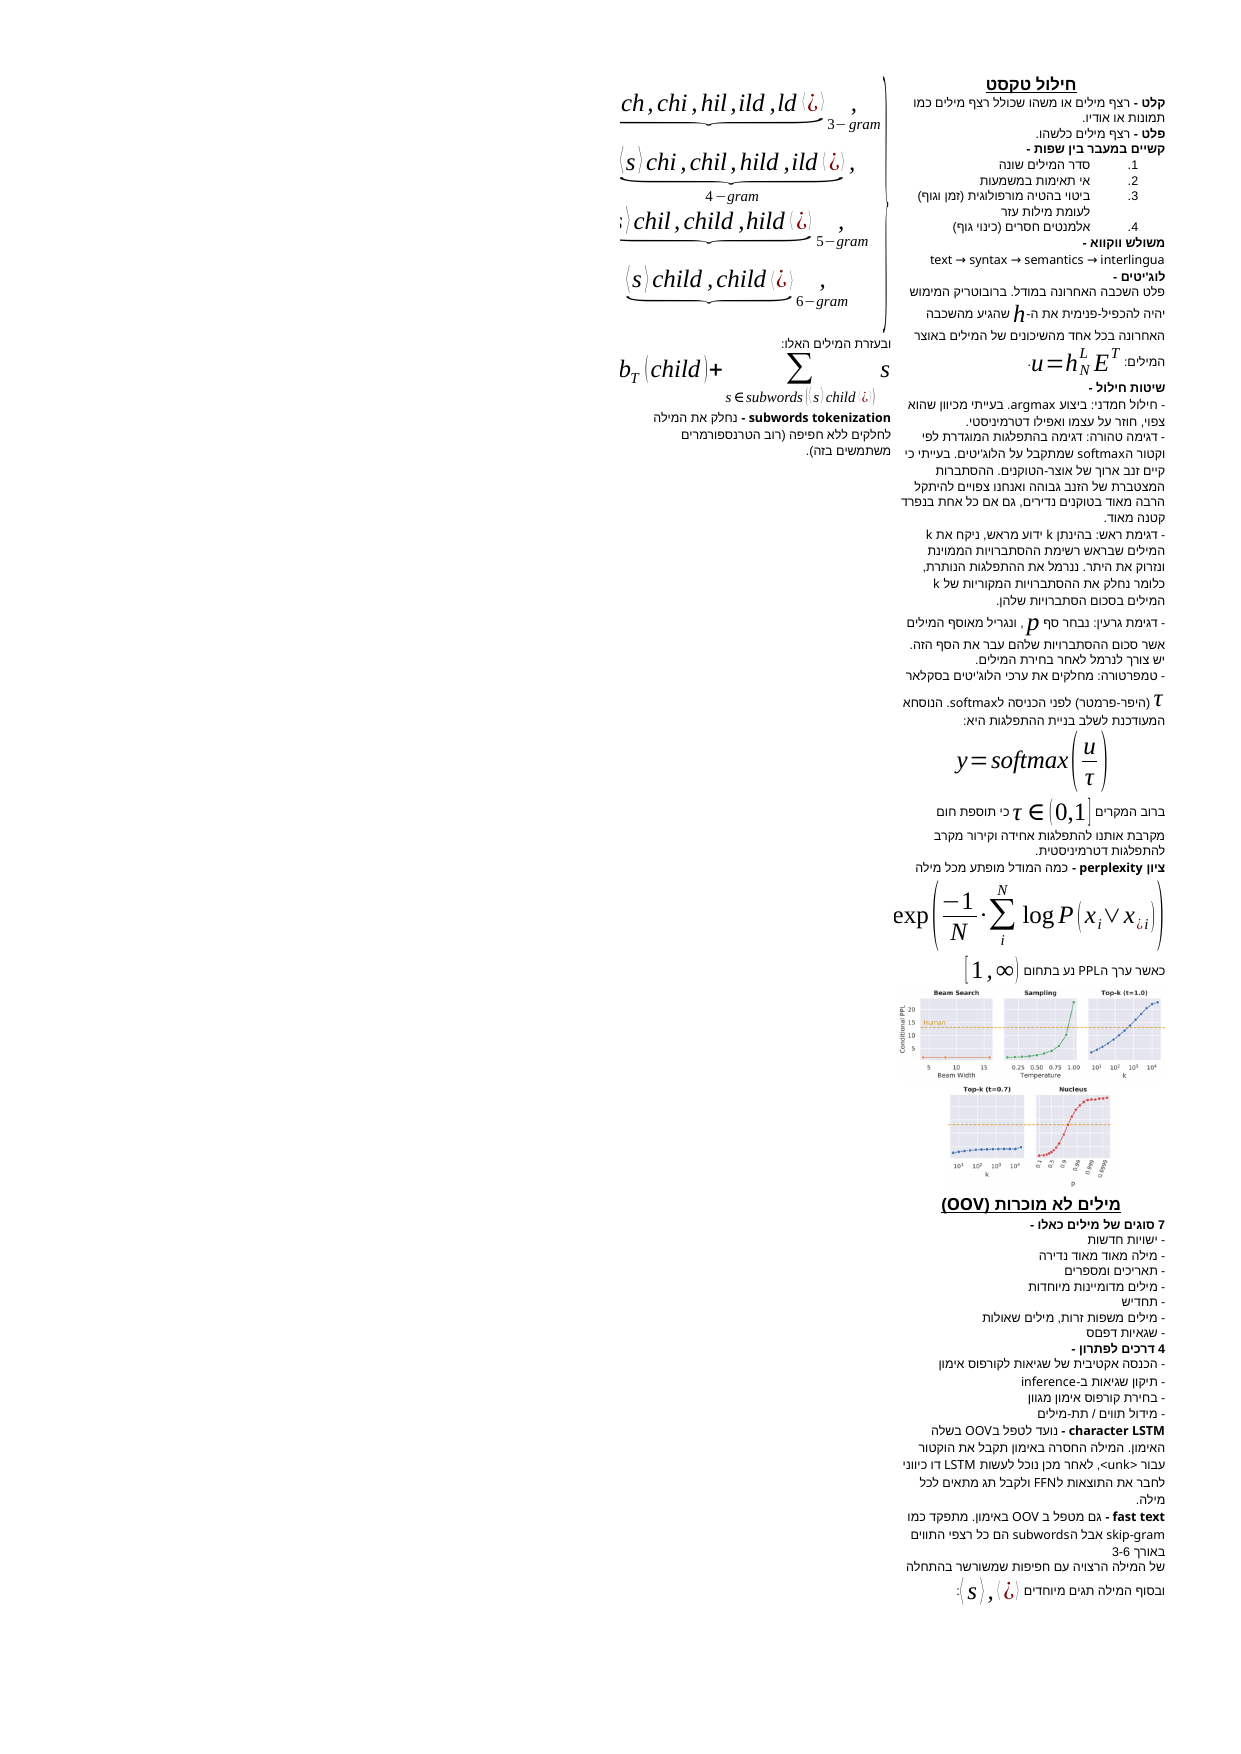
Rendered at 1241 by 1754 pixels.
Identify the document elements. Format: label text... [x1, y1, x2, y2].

text - טמפרטורה: מחלקים את ערכי הלוג'יטים בסקלאר (היפר-פרמטר) לפני הכניסה לsoftmax. הנוסחא המעודכנת לשלב בניית ההתפלגות היא: [897, 668, 1165, 728]
text - תיקון שגיאות ב-inference [897, 1373, 1165, 1390]
text - ישויות חדשות [897, 1233, 1165, 1247]
text subwords tokenization - נחלק את המילה לחלקים ללא חפיפה (רוב הטרנספורמרים משתמשים בזה). [623, 409, 891, 457]
text ציון perplexity - כמה המודל מופתע מכל מילה [897, 859, 1165, 877]
text character LSTM - נועד לטפל בOOV בשלה האימון. המילה החסרה באימון תקבל את הוקטור עבור <unk>, לאחר מכן נוכל לעשות LSTM דו כיווני לחבר את התוצאות לFFN ולקבל תג מתאים לכל מילה. [897, 1422, 1165, 1507]
text - תחדיש [897, 1295, 1165, 1309]
text - בחירת קורפוס אימון מגוון [897, 1391, 1165, 1405]
text של המילה הרצויה עם חפיפות שמשורשר בהתחלה ובסוף המילה תגים מיוחדים : [897, 1560, 1165, 1606]
text - שגאיות דפםס [897, 1326, 1165, 1340]
text מילים לא מוכרות (OOV) [897, 1193, 1165, 1216]
text כאשר ערך הPPL נע בתחום [897, 955, 1165, 985]
text שיטות חילול - [897, 381, 1165, 395]
text משולש ווקווא - [897, 235, 1165, 250]
text קלט - רצף מילים או משהו שכולל רצף מילים כמו תמונות או אודיו. [897, 96, 1165, 126]
text - מילים משפות זרות, מילים שאולות [897, 1311, 1165, 1325]
picture [897, 986, 1165, 1082]
text ברוב המקרים כי תוספת חום מקרבת אותנו להתפלגות אחידה וקירור מקרב להתפלגות דטרמיניסטית. [897, 797, 1165, 858]
text - מילים מדומיינות מיוחדות [897, 1279, 1165, 1294]
text - תאריכים ומספרים [897, 1264, 1165, 1278]
text - חילול חמדני: ביצוע argmax. בעייתי מכיוון שהוא צפוי, חוזר על עצמו ואפילו דטרמיניסטי. [897, 396, 1165, 429]
text חילול טקסט [897, 75, 1165, 94]
text - מילה מאוד מאוד נדירה [897, 1248, 1165, 1263]
text text → syntax → semantics → interlingua [897, 251, 1165, 268]
text - דגימה טהורה: דגימה בהתפלגות המוגדרת לפי וקטור הsoftmax שמתקבל על הלוג'יטים. בעייתי כי קיים זנב ארוך של אוצר-הטוקנים. ההסתברות המצטברת של הזנב גבוהה ואנחנו צפויים להיתקל הרבה מאוד בטוקנים נדירים, גם אם כל אחת בנפרד קטנה מאוד. [897, 430, 1165, 524]
text פלט השכבה האחרונה במודל. ברובוטריק המימוש יהיה להכפיל-פנימית את ה- שהגיע מהשכבה האחרונה בכל אחד מהשיכונים של המילים באוצר המילים: . [897, 285, 1165, 379]
text ובעזרת המילים האלו: [623, 337, 891, 351]
list אלמנטים חסרים (כינוי גוף) [897, 220, 1128, 234]
text קשיים במעבר בין שפות - [897, 142, 1165, 157]
picture [947, 1084, 1115, 1191]
text - הכנסה אקטיבית של שגיאות לקורפוס אימון [897, 1357, 1165, 1371]
text פלט - רצף מילים כלשהו. [897, 127, 1165, 141]
text 7 סוגים של מילים כאלו - [897, 1217, 1165, 1232]
text 4 דרכים לפתרון - [897, 1342, 1165, 1356]
text - דגימת גרעין: נבחר סף , ונגריל מאוסף המילים אשר סכום ההסתברויות שלהם עבר את הסף הזה. יש צורך לנרמל לאחר בחירת המילים. [897, 609, 1165, 667]
list אי תאימות במשמעות [897, 173, 1128, 188]
list ביטוי בהטיה מורפולוגית (זמן וגוף) [897, 189, 1128, 203]
list סדר המילים שונה [897, 158, 1128, 172]
text - מידול תווים / תת-מילים [897, 1407, 1165, 1421]
list לעומת מילות עזר [897, 204, 1090, 219]
text - דגימת ראש: בהינתן k ידוע מראש, ניקח את k המילים שבראש רשימת ההסתברויות הממוינת ונזרוק את היתר. ננרמל את ההתפלגות הנותרת, כלומר נחלק את ההסתברויות המקוריות של k המילים בסכום הסתברויות שלהן. [897, 526, 1165, 608]
text fast text - גם מטפל ב OOV באימון. מתפקד כמו skip-gram אבל הsubwords הם כל רצפי התווים באורך 3-6 [897, 1508, 1165, 1559]
text לוג'יטים - [897, 269, 1165, 284]
